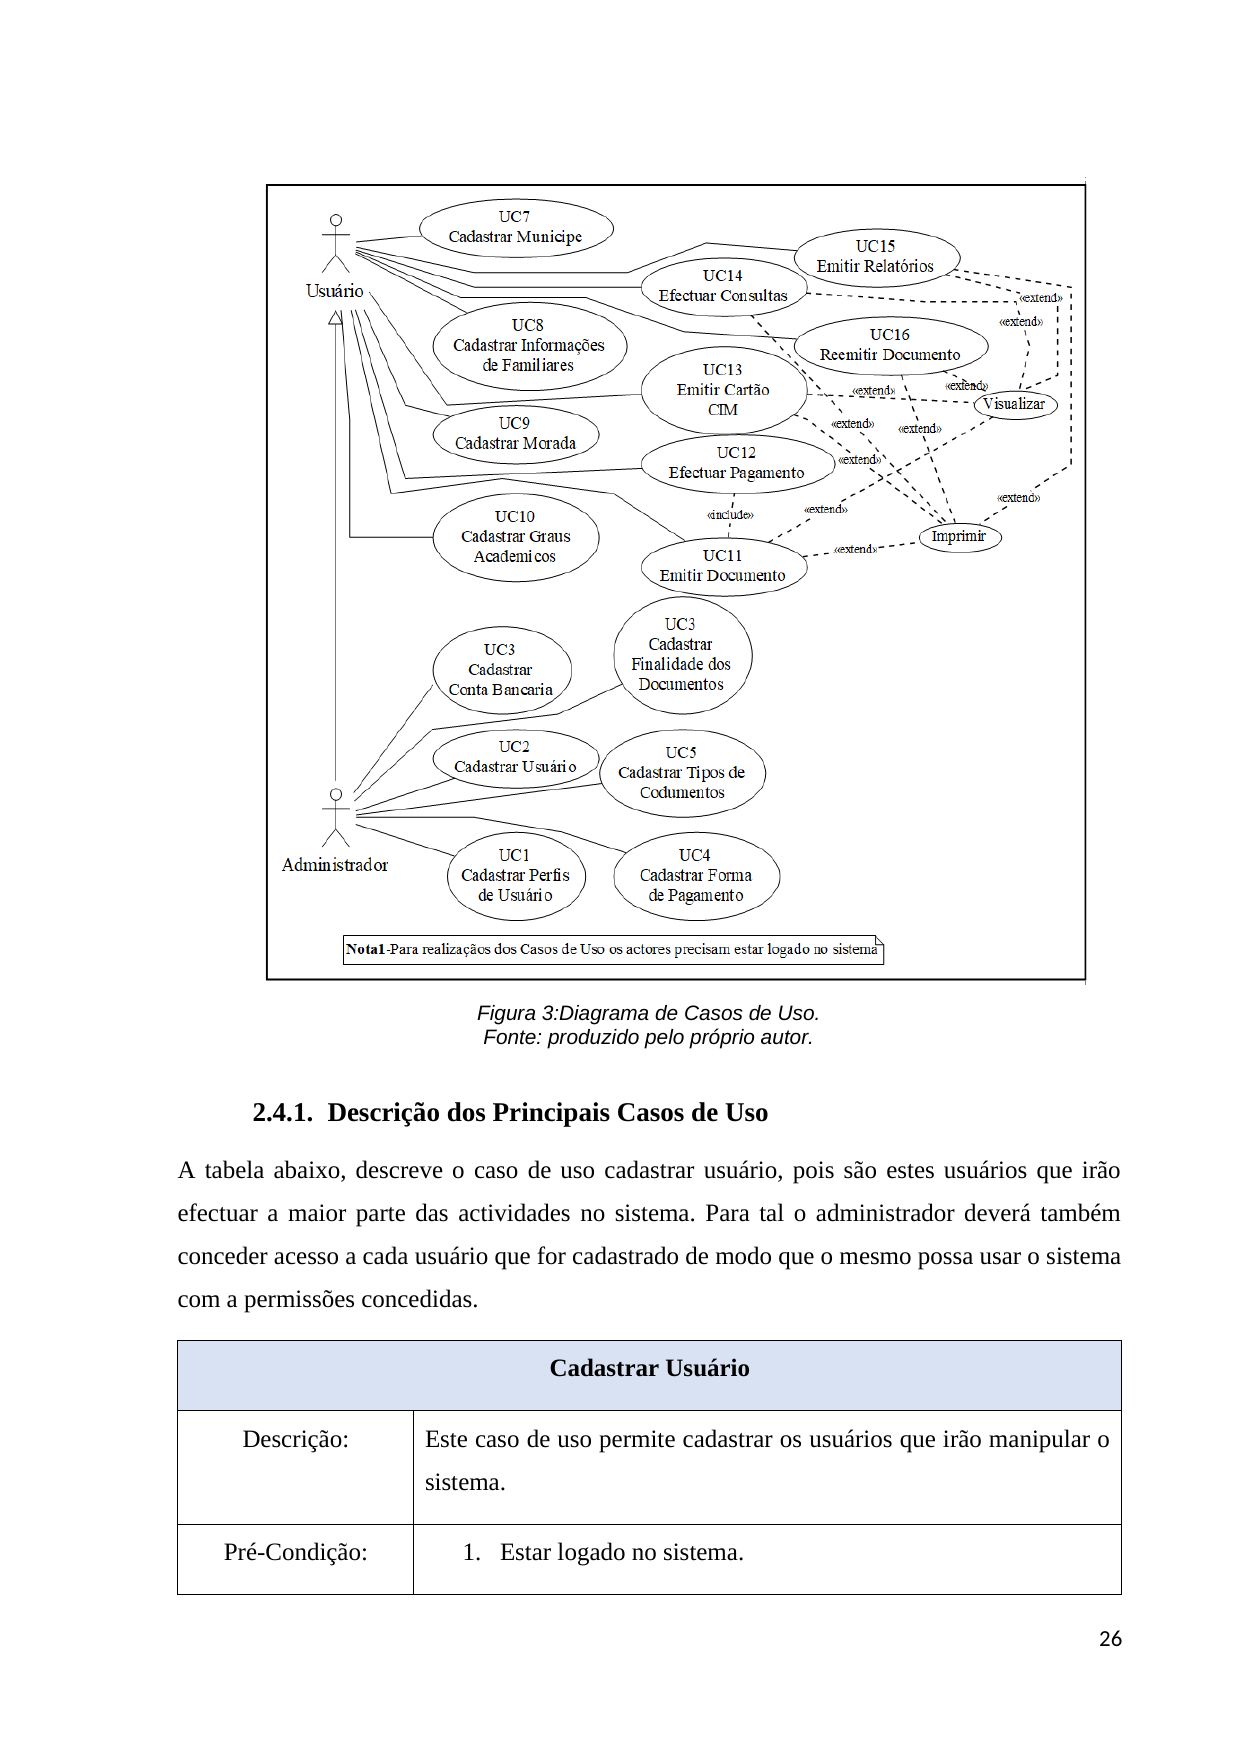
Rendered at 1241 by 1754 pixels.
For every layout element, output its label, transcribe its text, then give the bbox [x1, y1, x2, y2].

table_cell Pré-Condição: [178, 1525, 413, 1594]
picture [257, 177, 1095, 987]
table_cell Estar logado no sistema. Ter permissão para realização do caso de uso. [414, 1525, 1121, 1594]
text Figura 3:Diagrama de Casos de Uso. [177, 1001, 1122, 1025]
text A tabela abaixo, descreve o caso de uso cadastrar usuário, pois são estes usuários que irão efectuar a maior parte das actividades no sistema. Para tal o administrador deverá também conceder acesso a cada usuário que for cadastrado de modo que o mesmo possa usar o sistema com a permissões concedidas. [177, 1155, 1122, 1313]
table_cell Descrição: [178, 1411, 413, 1524]
table_header Cadastrar Usuário [178, 1341, 1121, 1410]
text Descrição dos Principais Casos de Uso [252, 1096, 1122, 1127]
text Fonte: produzido pelo próprio autor. [177, 1025, 1122, 1049]
table_cell Este caso de uso permite cadastrar os usuários que irão manipular o sistema. [414, 1411, 1121, 1524]
